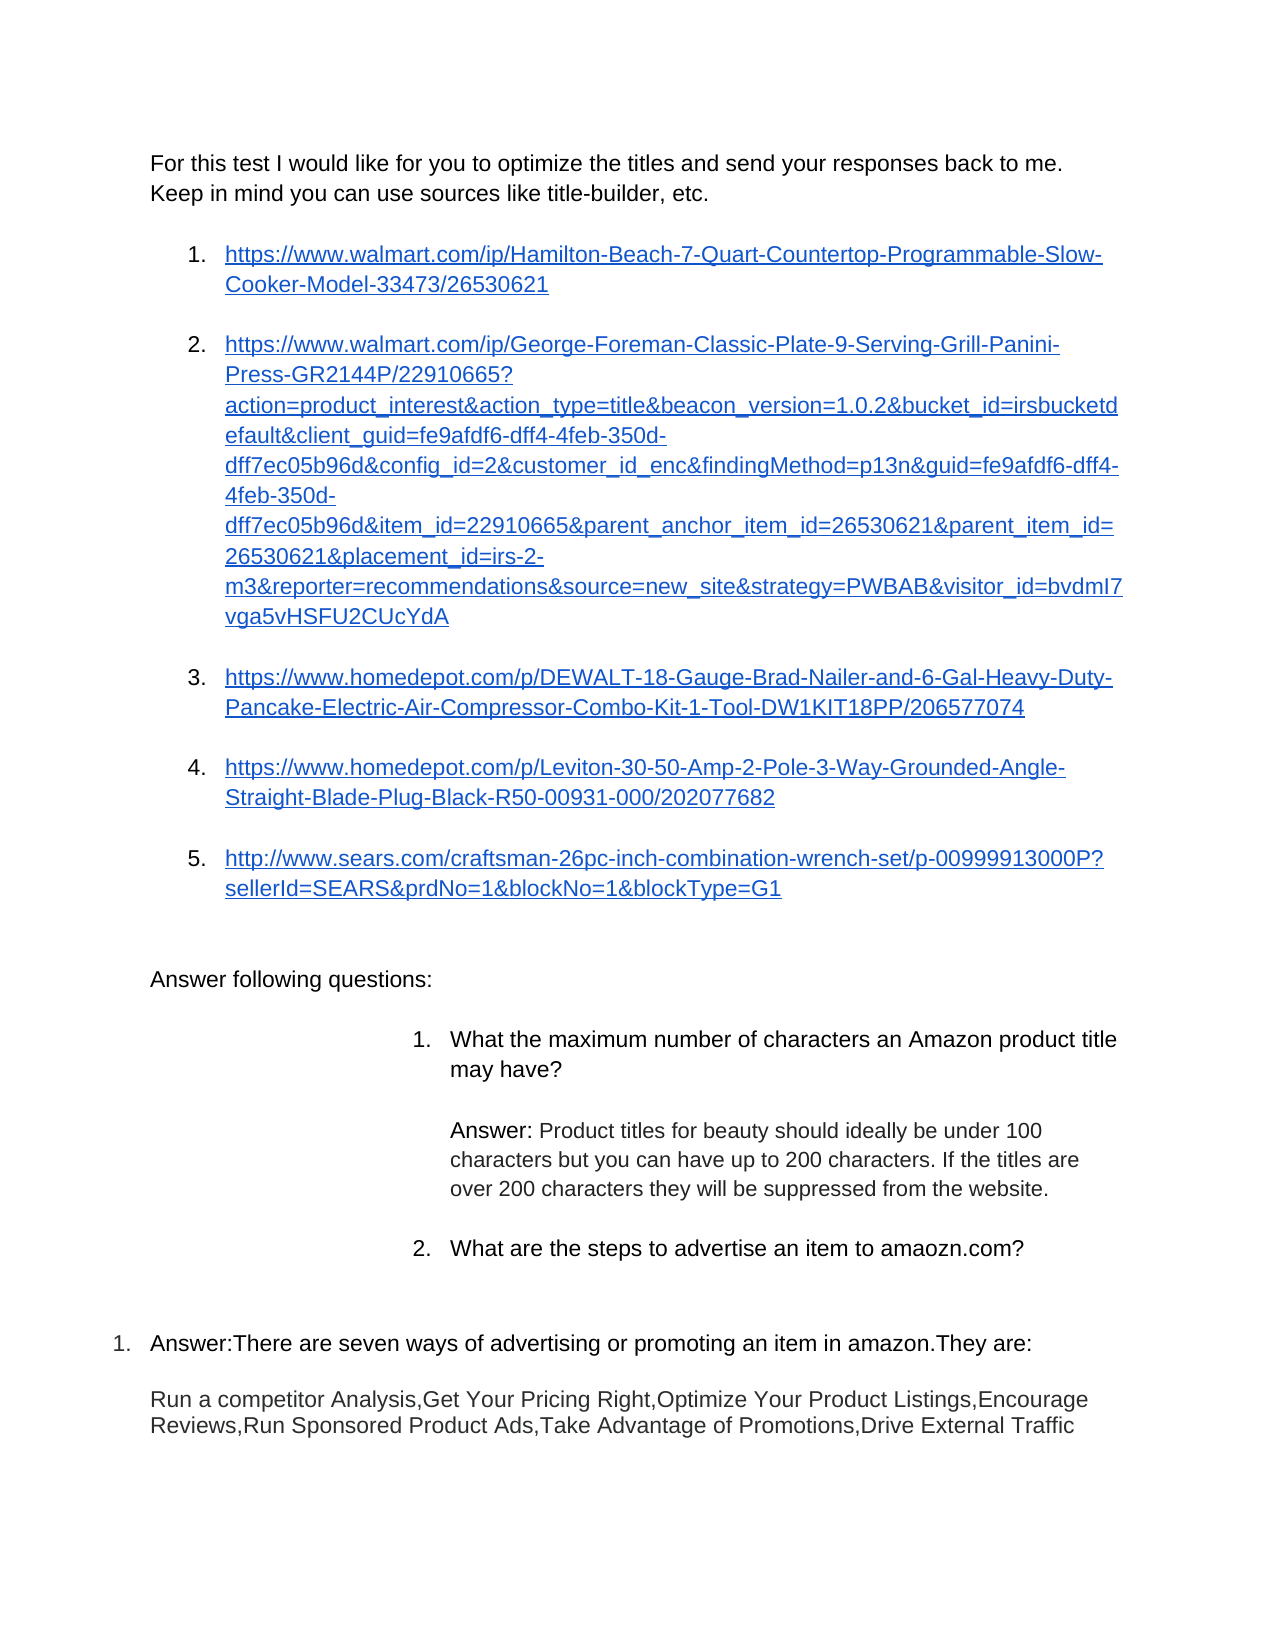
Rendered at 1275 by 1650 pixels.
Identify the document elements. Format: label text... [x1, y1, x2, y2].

text Answer following questions: [150, 966, 1125, 992]
list What are the steps to advertise an item to amaozn.com? [412, 1235, 1125, 1261]
list https://www.homedepot.com/p/DEWALT-18-Gauge-Brad-Nailer-and-6-Gal-Heavy-Duty-Pancake-Electric-Air-Compressor-Combo-Kit-1-Tool-DW1KIT18PP/206577074 [187, 663, 1125, 720]
list https://www.homedepot.com/p/Leviton-30-50-Amp-2-Pole-3-Way-Grounded-Angle-Straight-Blade-Plug-Black-R50-00931-000/202077682 [187, 754, 1125, 811]
text Run a competitor Analysis,Get Your Pricing Right,Optimize Your Product Listings,Encourage Reviews,Run Sponsored Product Ads,Take Advantage of Promotions,Drive External Traffic [150, 1386, 1125, 1439]
list Answer: Product titles for beauty should ideally be under 100 characters but you can have up to 200 characters. If the titles are over 200 characters they will be suppressed from the website. [450, 1117, 1125, 1201]
text Keep in mind you can use sources like title-builder, etc. [150, 180, 1125, 207]
list https://www.walmart.com/ip/Hamilton-Beach-7-Quart-Countertop-Programmable-Slow-Cooker-Model-33473/26530621 [187, 241, 1125, 297]
list Answer:There are seven ways of advertising or promoting an item in amazon.They are: [112, 1324, 1125, 1357]
text For this test I would like for you to optimize the titles and send your responses back to me. [150, 150, 1125, 176]
list http://www.sears.com/craftsman-26pc-inch-combination-wrench-set/p-00999913000P?sellerId=SEARS&prdNo=1&blockNo=1&blockType=G1 [187, 845, 1125, 901]
list https://www.walmart.com/ip/George-Foreman-Classic-Plate-9-Serving-Grill-Panini-Press-GR2144P/22910665?action=product_interest&action_type=title&beacon_version=1.0.2&bucket_id=irsbucketdefault&client_guid=fe9afdf6-dff4-4feb-350d-dff7ec05b96d&config_id=2&customer_id_enc&findingMethod=p13n&guid=fe9afdf6-dff4-4feb-350d-dff7ec05b96d&item_id=22910665&parent_anchor_item_id=26530621&parent_item_id=26530621&placement_id=irs-2-m3&reporter=recommendations&source=new_site&strategy=PWBAB&visitor_id=bvdmI7vga5vHSFU2CUcYdA [187, 331, 1125, 629]
list What the maximum number of characters an Amazon product title may have? [412, 1026, 1125, 1083]
